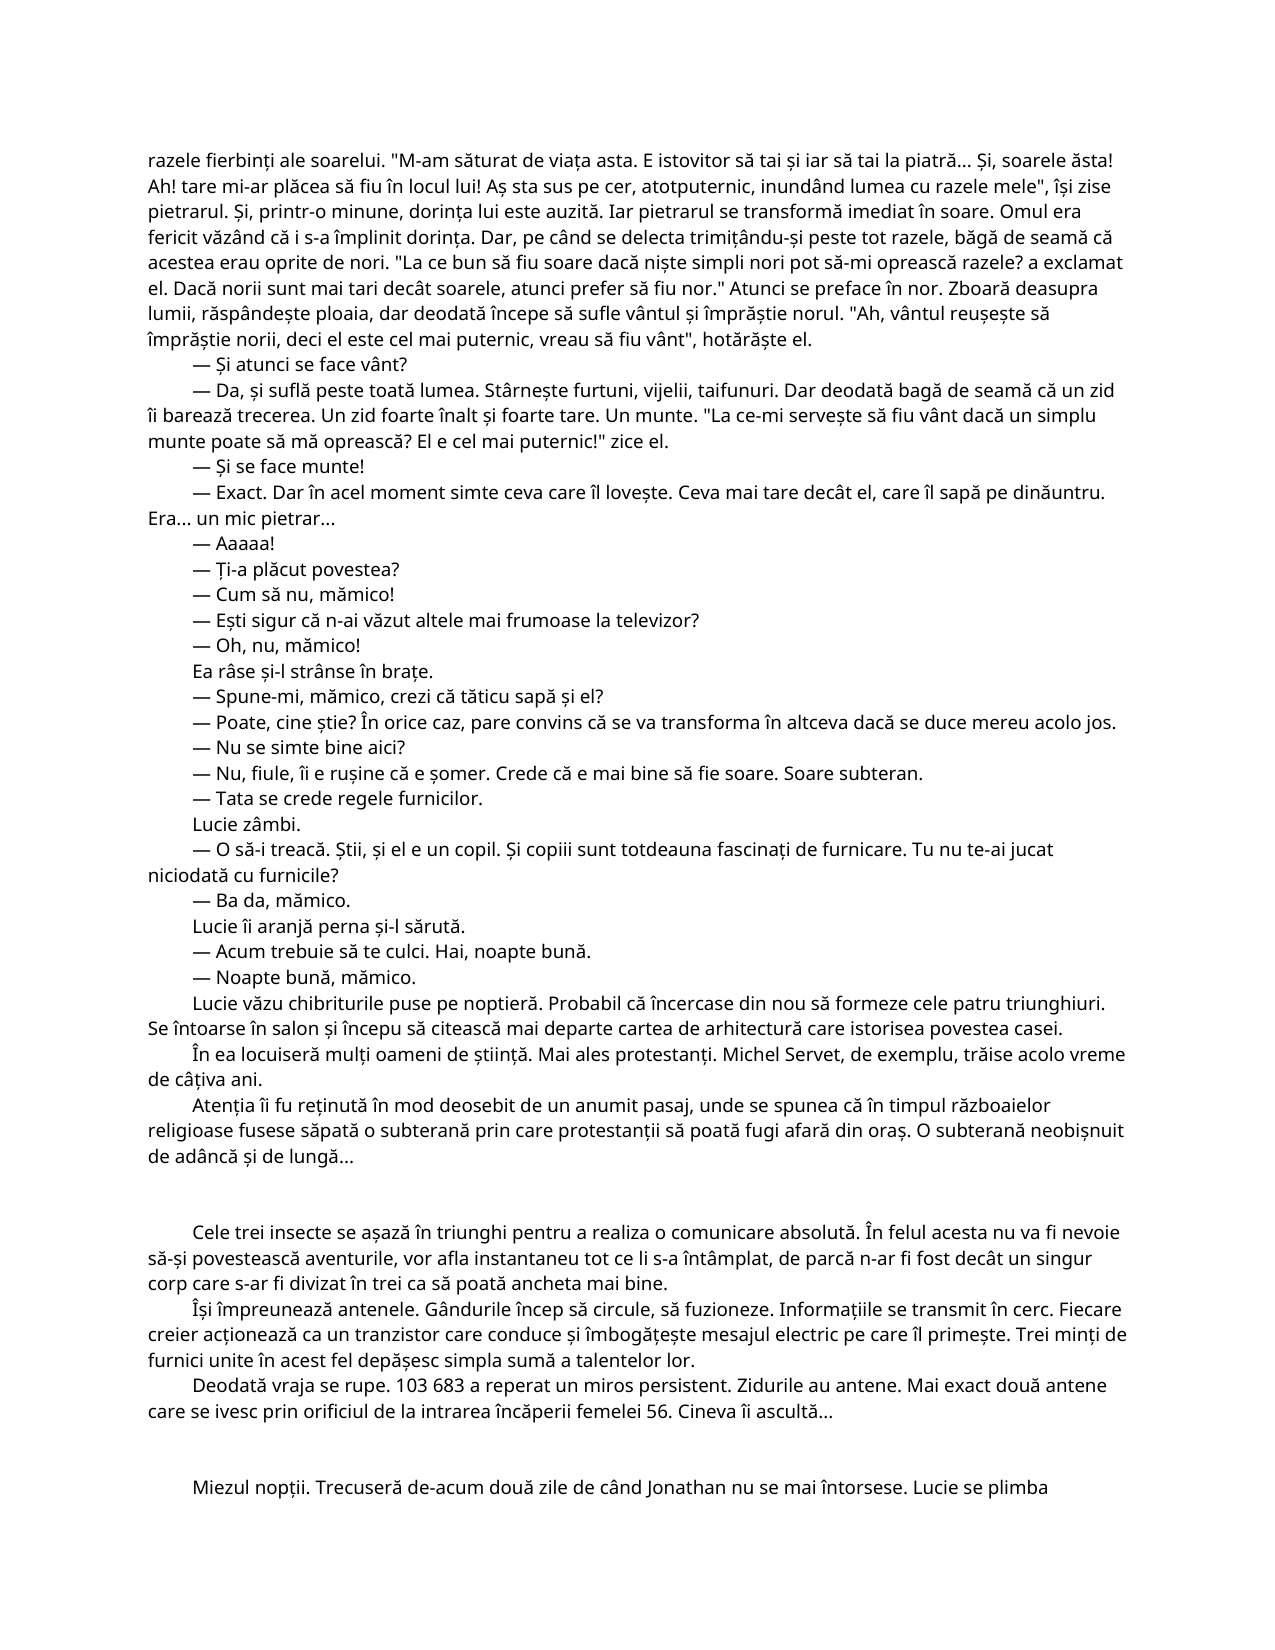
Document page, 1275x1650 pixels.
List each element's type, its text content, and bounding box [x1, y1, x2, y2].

text ― Da, şi suflă peste toată lumea. Stârneşte furtuni, vijelii, taifunuri. Dar deodată bagă de seamă că un zid îi barează trecerea. Un zid foarte înalt şi foarte tare. Un munte. "La ce-mi serveşte să fiu vânt dacă un simplu munte poate să mă oprească? El e cel mai puternic!" zice el. [148, 377, 1127, 454]
text ― Acum trebuie să te culci. Hai, noapte bună. [148, 939, 1127, 964]
text ― Cum să nu, mămico! [148, 581, 1127, 607]
text ― Oh, nu, mămico! [148, 632, 1127, 658]
text Atenţia îi fu reţinută în mod deosebit de un anumit pasaj, unde se spunea că în timpul războaielor religioase fusese săpată o subterană prin care protestanţii să poată fugi afară din oraş. O subterană neobişnuit de adâncă şi de lungă... [148, 1092, 1127, 1168]
text ― Şi atunci se face vânt? [148, 352, 1127, 377]
text Îşi împreunează antenele. Gândurile încep să circule, să fuzioneze. Informaţiile se transmit în cerc. Fiecare creier acţionează ca un tranzistor care conduce şi îmbogăţeşte mesajul electric pe care îl primeşte. Trei minţi de furnici unite în acest fel depăşesc simpla sumă a talentelor lor. [148, 1296, 1127, 1373]
text Cele trei insecte se aşază în triunghi pentru a realiza o comunicare absolută. În felul acesta nu va fi nevoie să-şi povestească aventurile, vor afla instantaneu tot ce li s-a întâmplat, de parcă n-ar fi fost decât un singur corp care s-ar fi divizat în trei ca să poată ancheta mai bine. [148, 1219, 1127, 1296]
text ― Eşti sigur că n-ai văzut altele mai frumoase la televizor? [148, 607, 1127, 632]
text Lucie zâmbi. [148, 811, 1127, 837]
text ― Exact. Dar în acel moment simte ceva care îl loveşte. Ceva mai tare decât el, care îl sapă pe dinăuntru. Era... un mic pietrar... [148, 479, 1127, 530]
text Deodată vraja se rupe. 103 683 a reperat un miros persistent. Zidurile au antene. Mai exact două antene care se ivesc prin orificiul de la intrarea încăperii femelei 56. Cineva îi ascultă... [148, 1373, 1127, 1424]
text ― Poate, cine ştie? În orice caz, pare convins că se va transforma în altceva dacă se duce mereu acolo jos. [148, 709, 1127, 734]
text ― Aaaaa! [148, 530, 1127, 556]
text ― Nu, fiule, îi e ruşine că e şomer. Crede că e mai bine să fie soare. Soare subteran. [148, 760, 1127, 786]
text ― Spune-mi, mămico, crezi că tăticu sapă şi el? [148, 683, 1127, 709]
text ― Şi se face munte! [148, 454, 1127, 479]
text ― Tata se crede regele furnicilor. [148, 786, 1127, 811]
text ― Ba da, mămico. [148, 888, 1127, 913]
text ― O să-i treacă. Ştii, şi el e un copil. Şi copiii sunt totdeauna fascinaţi de furnicare. Tu nu te-ai jucat niciodată cu furnicile? [148, 837, 1127, 888]
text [148, 148, 1127, 352]
text ― Noapte bună, mămico. [148, 964, 1127, 990]
text ― Ţi-a plăcut povestea? [148, 556, 1127, 581]
text ― Nu se simte bine aici? [148, 734, 1127, 760]
text Lucie văzu chibriturile puse pe noptieră. Probabil că încercase din nou să formeze cele patru triunghiuri. Se întoarse în salon şi începu să citească mai departe cartea de arhitectură care istorisea povestea casei. [148, 990, 1127, 1041]
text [148, 1475, 1127, 1500]
text Lucie îi aranjă perna şi-l sărută. [148, 913, 1127, 939]
text Ea râse şi-l strânse în braţe. [148, 658, 1127, 683]
text În ea locuiseră mulţi oameni de ştiinţă. Mai ales protestanţi. Michel Servet, de exemplu, trăise acolo vreme de câţiva ani. [148, 1041, 1127, 1092]
